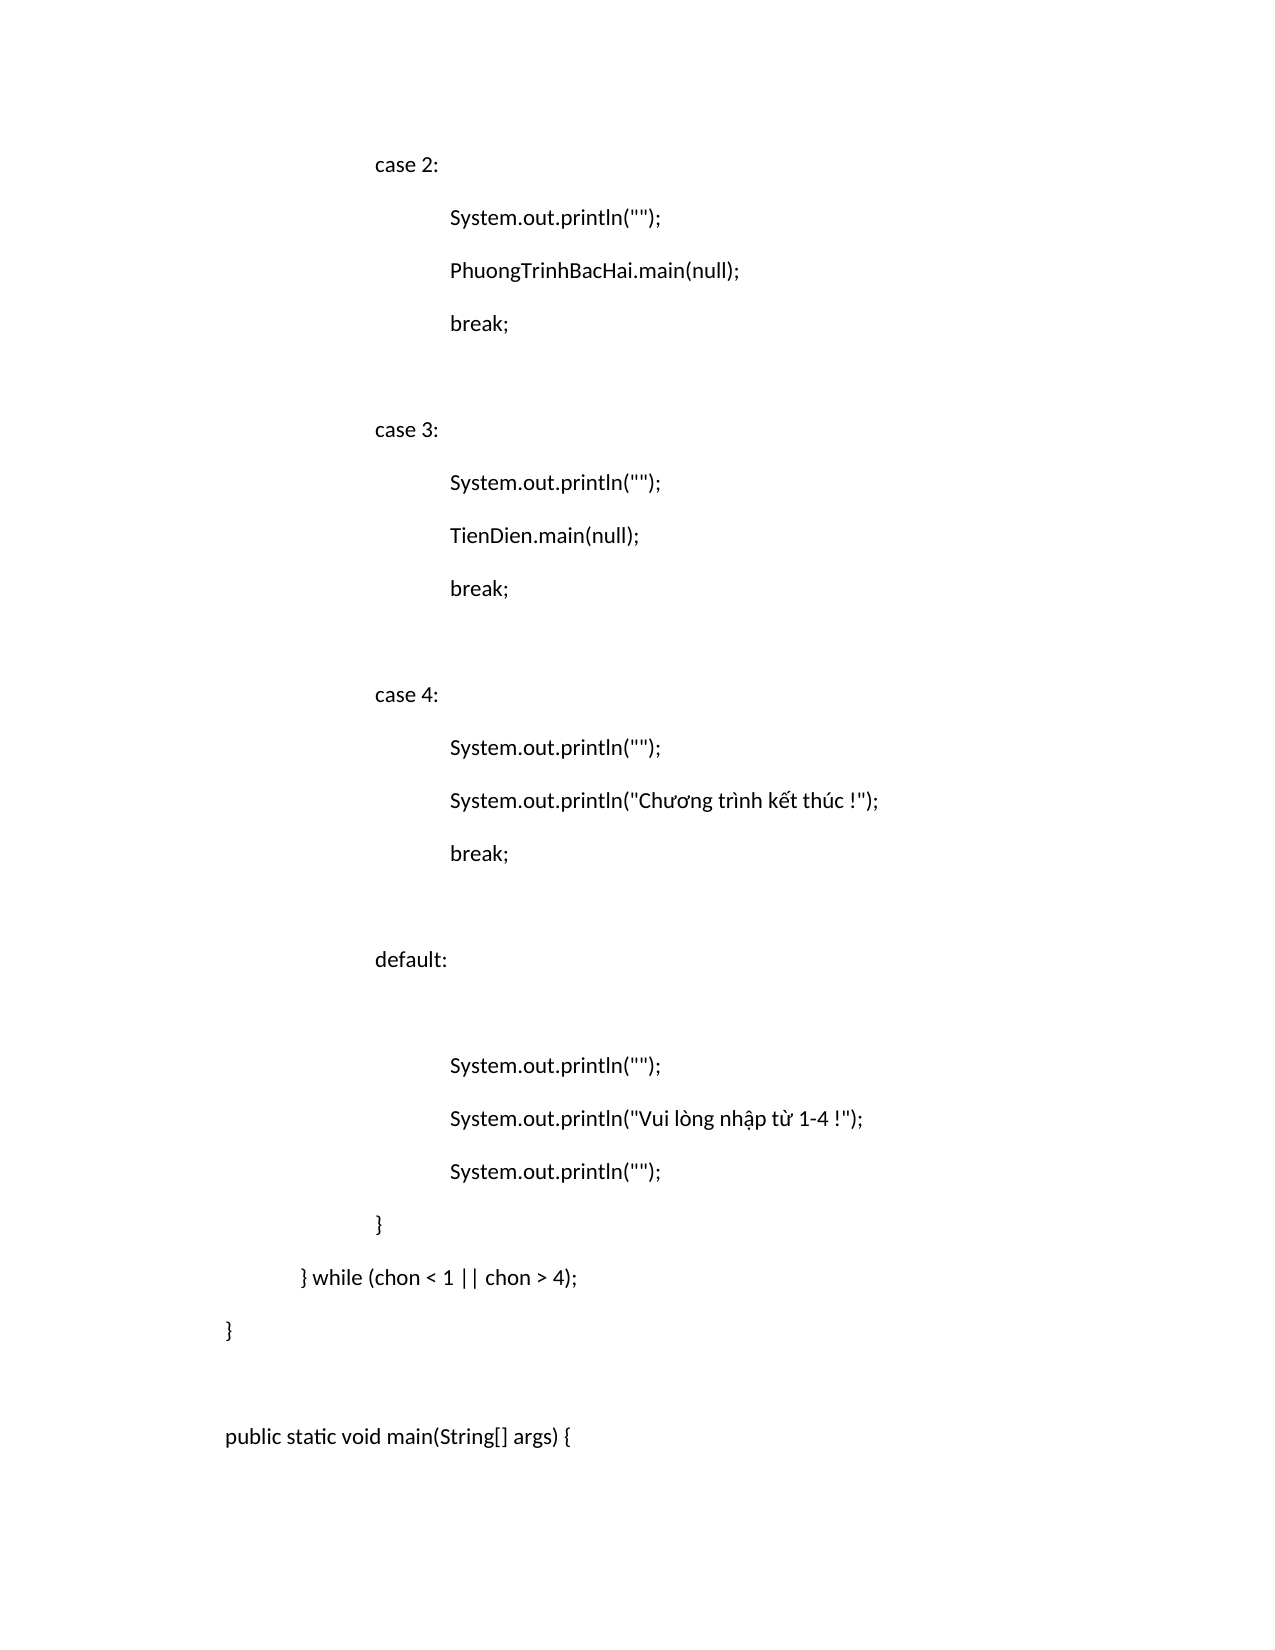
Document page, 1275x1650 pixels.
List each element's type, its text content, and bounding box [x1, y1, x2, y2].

text System.out.println("Vui lòng nhập từ 1-4 !"); [150, 1104, 1125, 1132]
text PhuongTrinhBacHai.main(null); [150, 256, 1125, 284]
text break; [150, 839, 1125, 867]
text break; [150, 309, 1125, 337]
text default: [150, 945, 1125, 973]
text } [150, 1316, 1125, 1344]
text System.out.println("Chương trình kết thúc !"); [150, 786, 1125, 814]
text break; [150, 574, 1125, 602]
text } [150, 1210, 1125, 1238]
text System.out.println(""); [150, 468, 1125, 496]
text System.out.println(""); [150, 203, 1125, 231]
text } while (chon < 1 || chon > 4); [150, 1263, 1125, 1291]
text TienDien.main(null); [150, 521, 1125, 549]
text case 3: [150, 415, 1125, 443]
text case 2: [150, 150, 1125, 178]
text case 4: [150, 680, 1125, 708]
text System.out.println(""); [150, 1157, 1125, 1185]
text public static void main(String[] args) { [150, 1422, 1125, 1451]
text System.out.println(""); [150, 1051, 1125, 1079]
text System.out.println(""); [150, 733, 1125, 761]
